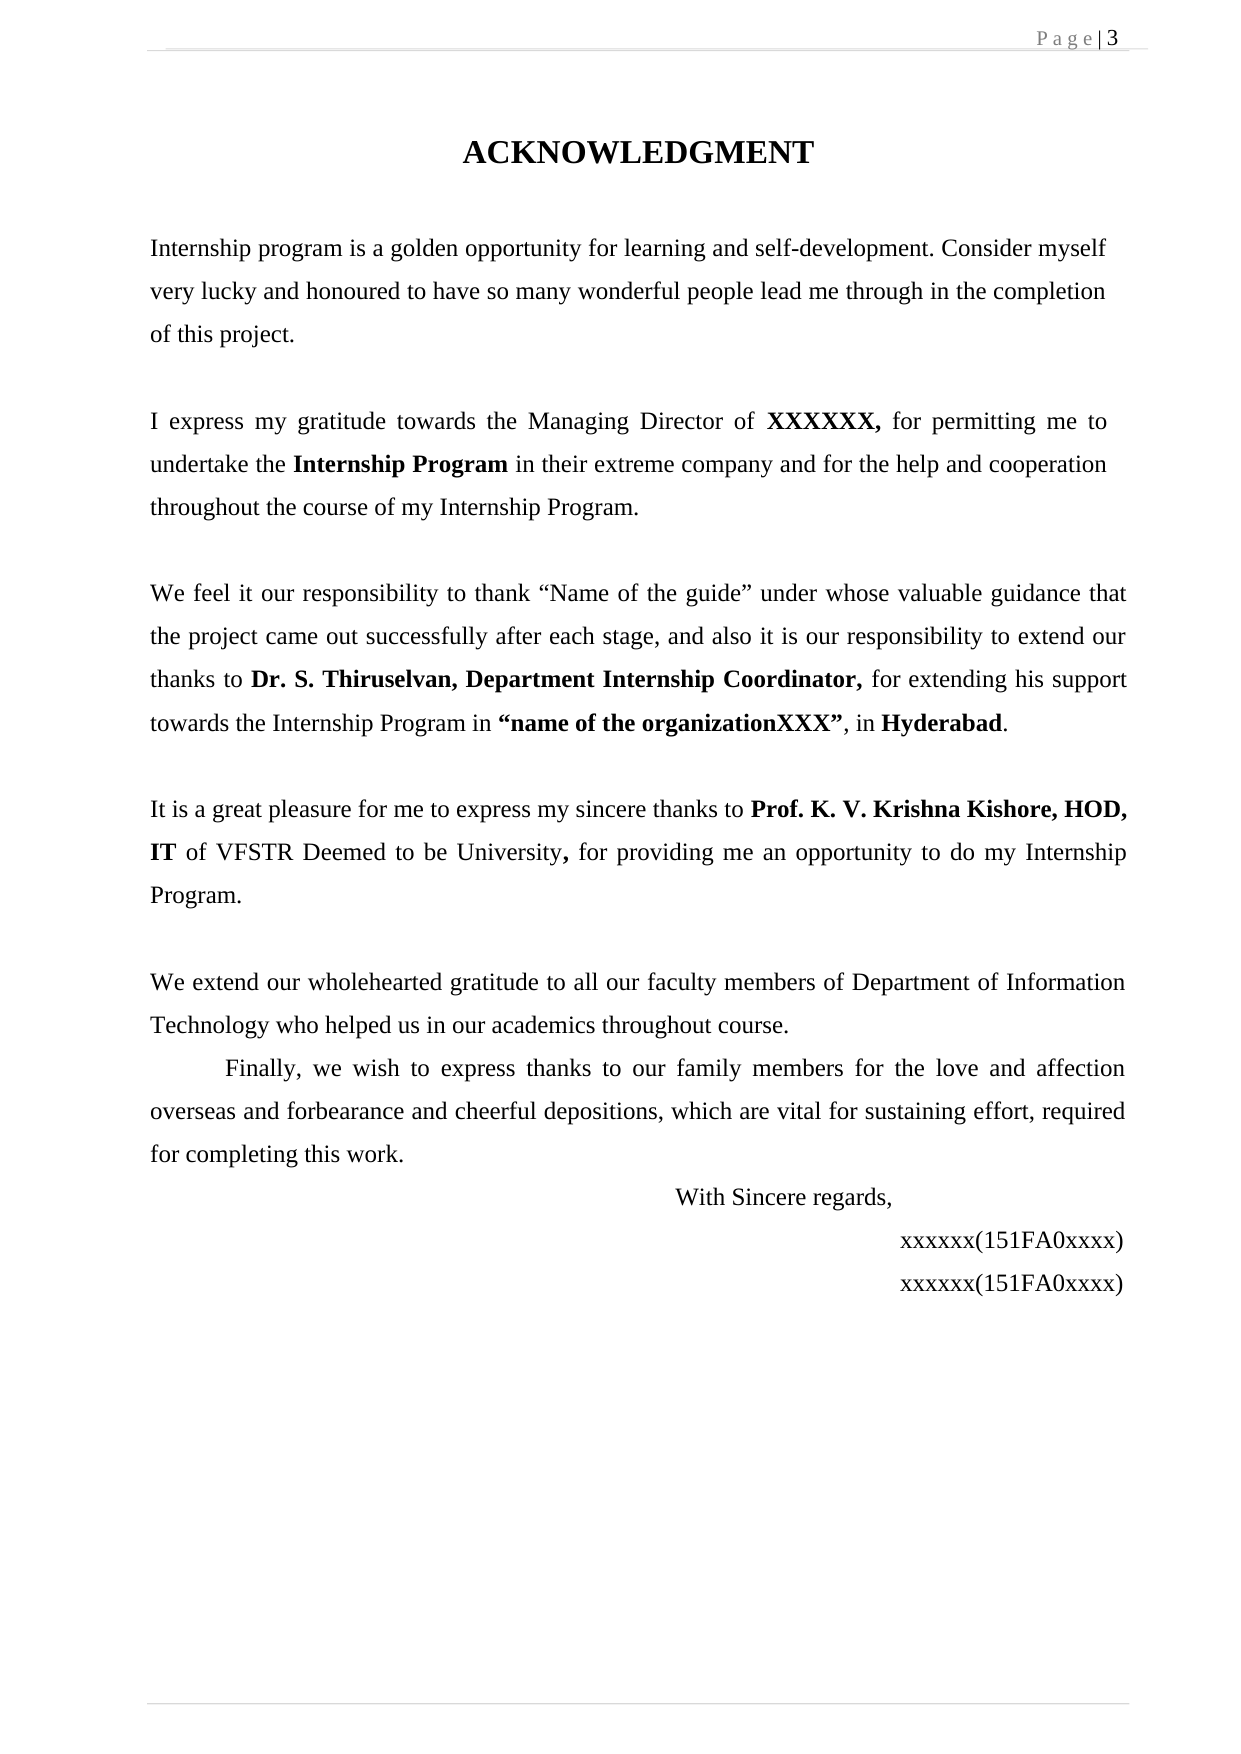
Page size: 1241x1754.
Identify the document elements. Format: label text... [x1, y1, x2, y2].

text With Sincere regards, [675, 1182, 1209, 1211]
text We feel it our responsibility to thank “Name of the guide” under whose valuable guidance that the project came out successfully after each stage, and also it is our responsibility to extend our thanks to Dr. S. Thiruselvan, Department Internship Coordinator, for extending his support towards the Internship Program in “name of the organizationXXX”, in Hyderabad. [150, 578, 1127, 736]
subtitle ACKNOWLEDGMENT [190, 132, 1087, 171]
text We extend our wholehearted gratitude to all our faculty members of Department of Information Technology who helped us in our academics throughout course. [150, 967, 1127, 1038]
text Internship program is a golden opportunity for learning and self-development. Consider myself very lucky and honoured to have so many wonderful people lead me through in the completion of this project. [150, 233, 1107, 348]
text Finally, we wish to express thanks to our family members for the love and affection overseas and forbearance and cheerful depositions, which are vital for sustaining effort, required for completing this work. [150, 1053, 1126, 1168]
text I express my gratitude towards the Managing Director of XXXXXX, for permitting me to undertake the Internship Program in their extreme company and for the help and cooperation throughout the course of my Internship Program. [150, 406, 1108, 521]
text xxxxxx(151FA0xxxx) xxxxxx(151FA0xxxx) [900, 1225, 1126, 1297]
text It is a great pleasure for me to express my sincere thanks to Prof. K. V. Krishna Kishore, HOD, IT of VFSTR Deemed to be University, for providing me an opportunity to do my Internship Program. [150, 794, 1128, 909]
